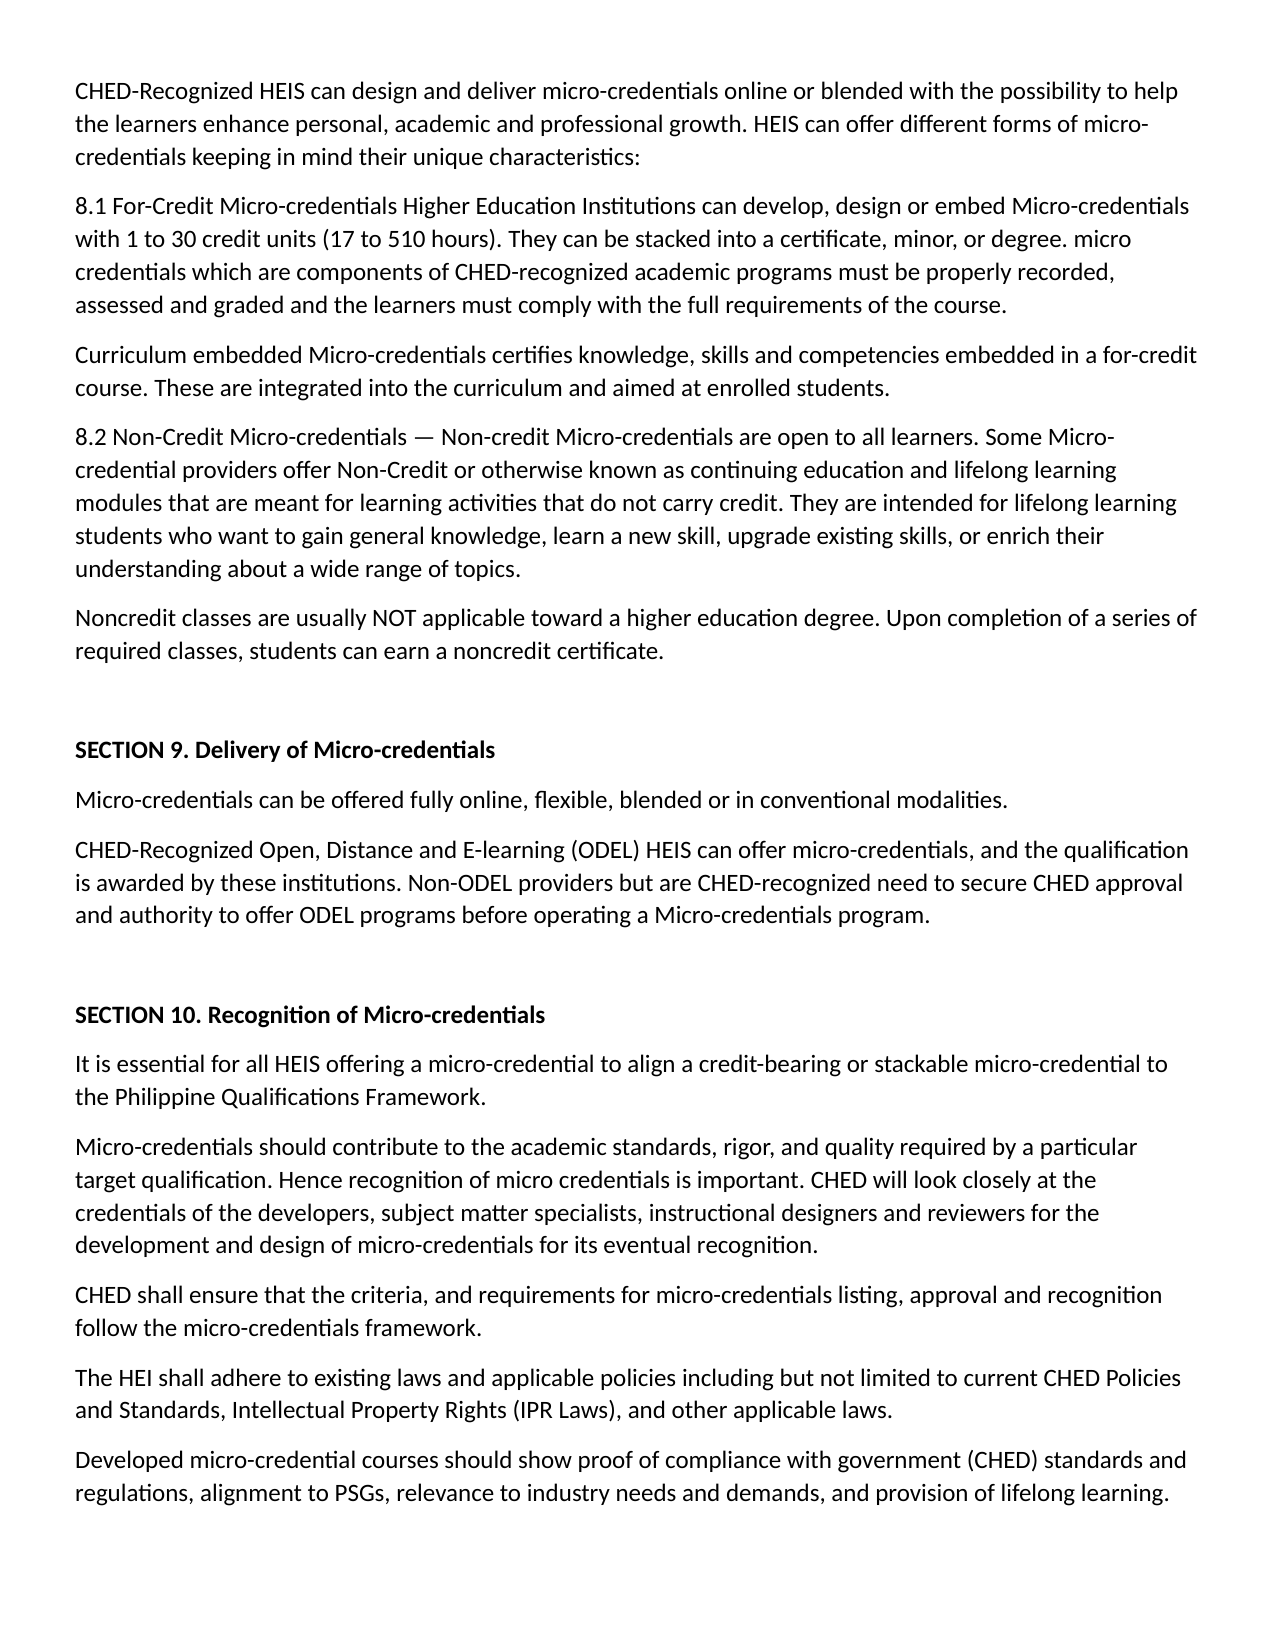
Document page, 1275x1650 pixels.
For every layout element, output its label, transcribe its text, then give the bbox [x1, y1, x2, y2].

text CHED shall ensure that the criteria, and requirements for micro-credentials listing, approval and recognition follow the micro-credentials framework. [75, 1279, 1200, 1343]
text Micro-credentials should contribute to the academic standards, rigor, and quality required by a particular target qualification. Hence recognition of micro credentials is important. CHED will look closely at the credentials of the developers, subject matter specialists, instructional designers and reviewers for the development and design of micro-credentials for its eventual recognition. [75, 1131, 1200, 1260]
text Micro-credentials can be offered fully online, flexible, blended or in conventional modalities. [75, 784, 1200, 815]
text SECTION 10. Recognition of Micro-credentials [75, 999, 1200, 1029]
text 8.1 For-Credit Micro-credentials Higher Education Institutions can develop, design or embed Micro-credentials with 1 to 30 credit units (17 to 510 hours). They can be stacked into a certificate, minor, or degree. micro credentials which are components of CHED-recognized academic programs must be properly recorded, assessed and graded and the learners must comply with the full requirements of the course. [75, 190, 1200, 320]
text It is essential for all HEIS offering a micro-credential to align a credit-bearing or stackable micro-credential to the Philippine Qualifications Framework. [75, 1048, 1200, 1112]
text 8.2 Non-Credit Micro-credentials — Non-credit Micro-credentials are open to all learners. Some Micro-credential providers offer Non-Credit or otherwise known as continuing education and lifelong learning modules that are meant for learning activities that do not carry credit. They are intended for lifelong learning students who want to gain general knowledge, learn a new skill, upgrade existing skills, or enrich their understanding about a wide range of topics. [75, 421, 1200, 583]
text CHED-Recognized Open, Distance and E-learning (ODEL) HEIS can offer micro-credentials, and the qualification is awarded by these institutions. Non-ODEL providers but are CHED-recognized need to secure CHED approval and authority to offer ODEL programs before operating a Micro-credentials program. [75, 834, 1200, 930]
text The HEI shall adhere to existing laws and applicable policies including but not limited to current CHED Policies and Standards, Intellectual Property Rights (IPR Laws), and other applicable laws. [75, 1362, 1200, 1425]
text Developed micro-credential courses should show proof of compliance with government (CHED) standards and regulations, alignment to PSGs, relevance to industry needs and demands, and provision of lifelong learning. [75, 1444, 1200, 1508]
text Curriculum embedded Micro-credentials certifies knowledge, skills and competencies embedded in a for-credit course. These are integrated into the curriculum and aimed at enrolled students. [75, 339, 1200, 402]
text Noncredit classes are usually NOT applicable toward a higher education degree. Upon completion of a series of required classes, students can earn a noncredit certificate. [75, 602, 1200, 666]
text CHED-Recognized HEIS can design and deliver micro-credentials online or blended with the possibility to help the learners enhance personal, academic and professional growth. HEIS can offer different forms of micro-credentials keeping in mind their unique characteristics: [75, 75, 1200, 171]
text SECTION 9. Delivery of Micro-credentials [75, 734, 1200, 765]
